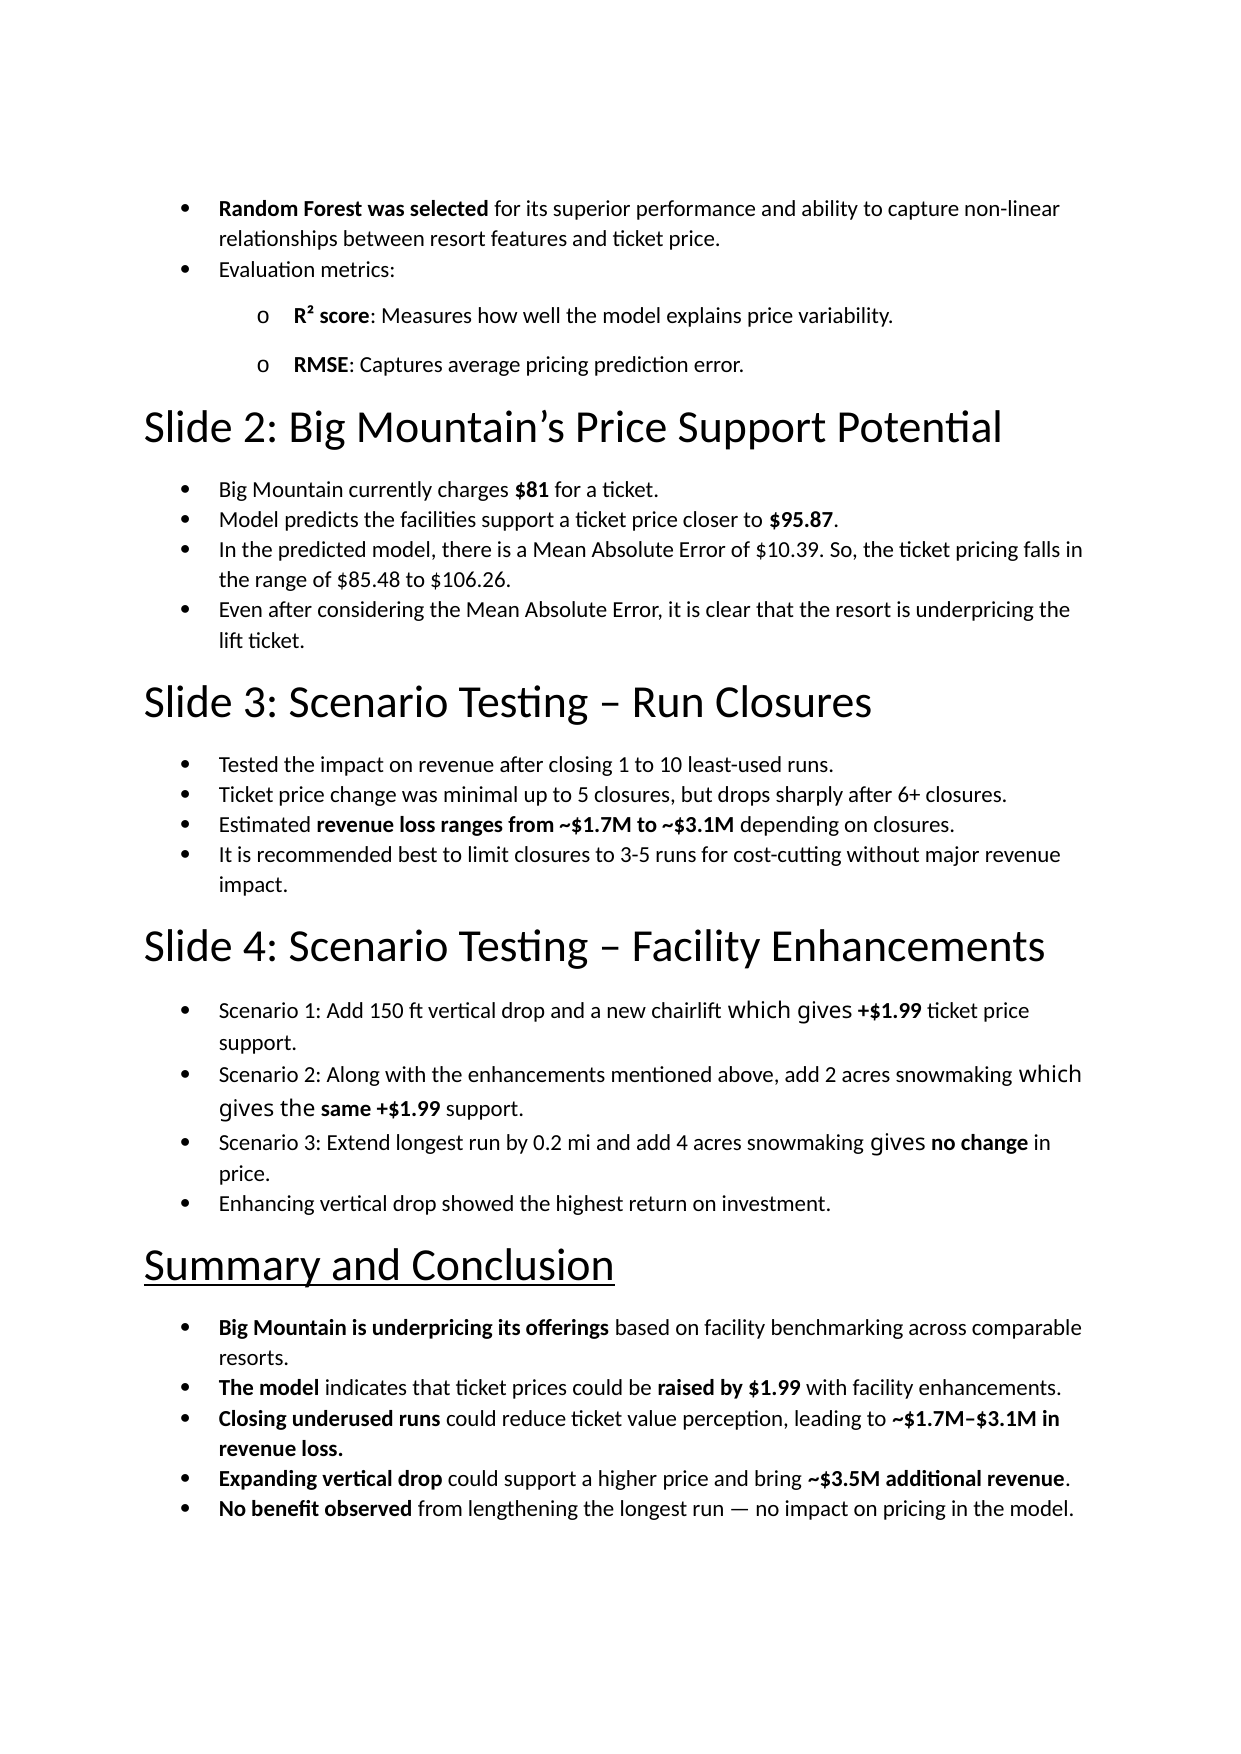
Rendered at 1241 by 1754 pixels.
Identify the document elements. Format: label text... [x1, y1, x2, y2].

list Closing underused runs could reduce ticket value perception, leading to ~$1.7M–$3.1M in revenue loss. [181, 1404, 1090, 1462]
text Slide 4: Scenario Testing – Facility Enhancements [143, 917, 1090, 973]
list Random Forest was selected for its superior performance and ability to capture non-linear relationships between resort features and ticket price. [181, 194, 1090, 252]
list No benefit observed from lengthening the longest run — no impact on pricing in the model. [181, 1494, 1090, 1522]
list Scenario 3: Extend longest run by 0.2 mi and add 4 acres snowmaking gives no change in price. [181, 1126, 1090, 1187]
list Expanding vertical drop could support a higher price and bring ~$3.5M additional revenue. [181, 1464, 1090, 1492]
list Even after considering the Mean Absolute Error, it is clear that the resort is underpricing the lift ticket. [181, 596, 1090, 654]
list Big Mountain currently charges $81 for a ticket. [181, 475, 1090, 503]
list RMSE: Captures average pricing prediction error. [256, 350, 1090, 379]
list Evaluation metrics: [181, 255, 1090, 283]
list Scenario 1: Add 150 ft vertical drop and a new chairlift which gives +$1.99 ticket price support. [181, 994, 1090, 1056]
list Big Mountain is underpricing its offerings based on facility benchmarking across comparable resorts. [181, 1313, 1090, 1371]
list Estimated revenue loss ranges from ~$1.7M to ~$3.1M depending on closures. [181, 810, 1090, 838]
list The model indicates that ticket prices could be raised by $1.99 with facility enhancements. [181, 1373, 1090, 1401]
list It is recommended best to limit closures to 3-5 runs for cost-cutting without major revenue impact. [181, 840, 1090, 898]
list Model predicts the facilities support a ticket price closer to $95.87. [181, 505, 1090, 533]
list R² score: Measures how well the model explains price variability. [256, 302, 1090, 331]
text Summary and Conclusion [143, 1236, 1090, 1292]
text Slide 2: Big Mountain’s Price Support Potential [143, 398, 1090, 454]
list Scenario 2: Along with the enhancements mentioned above, add 2 acres snowmaking which gives the same +$1.99 support. [181, 1058, 1090, 1123]
text Slide 3: Scenario Testing – Run Closures [143, 673, 1090, 729]
list Tested the impact on revenue after closing 1 to 10 least-used runs. [181, 750, 1090, 778]
list Enhancing vertical drop showed the highest return on investment. [181, 1189, 1090, 1217]
list Ticket price change was minimal up to 5 closures, but drops sharply after 6+ closures. [181, 780, 1090, 808]
list In the predicted model, there is a Mean Absolute Error of $10.39. So, the ticket pricing falls in the range of $85.48 to $106.26. [181, 535, 1090, 593]
